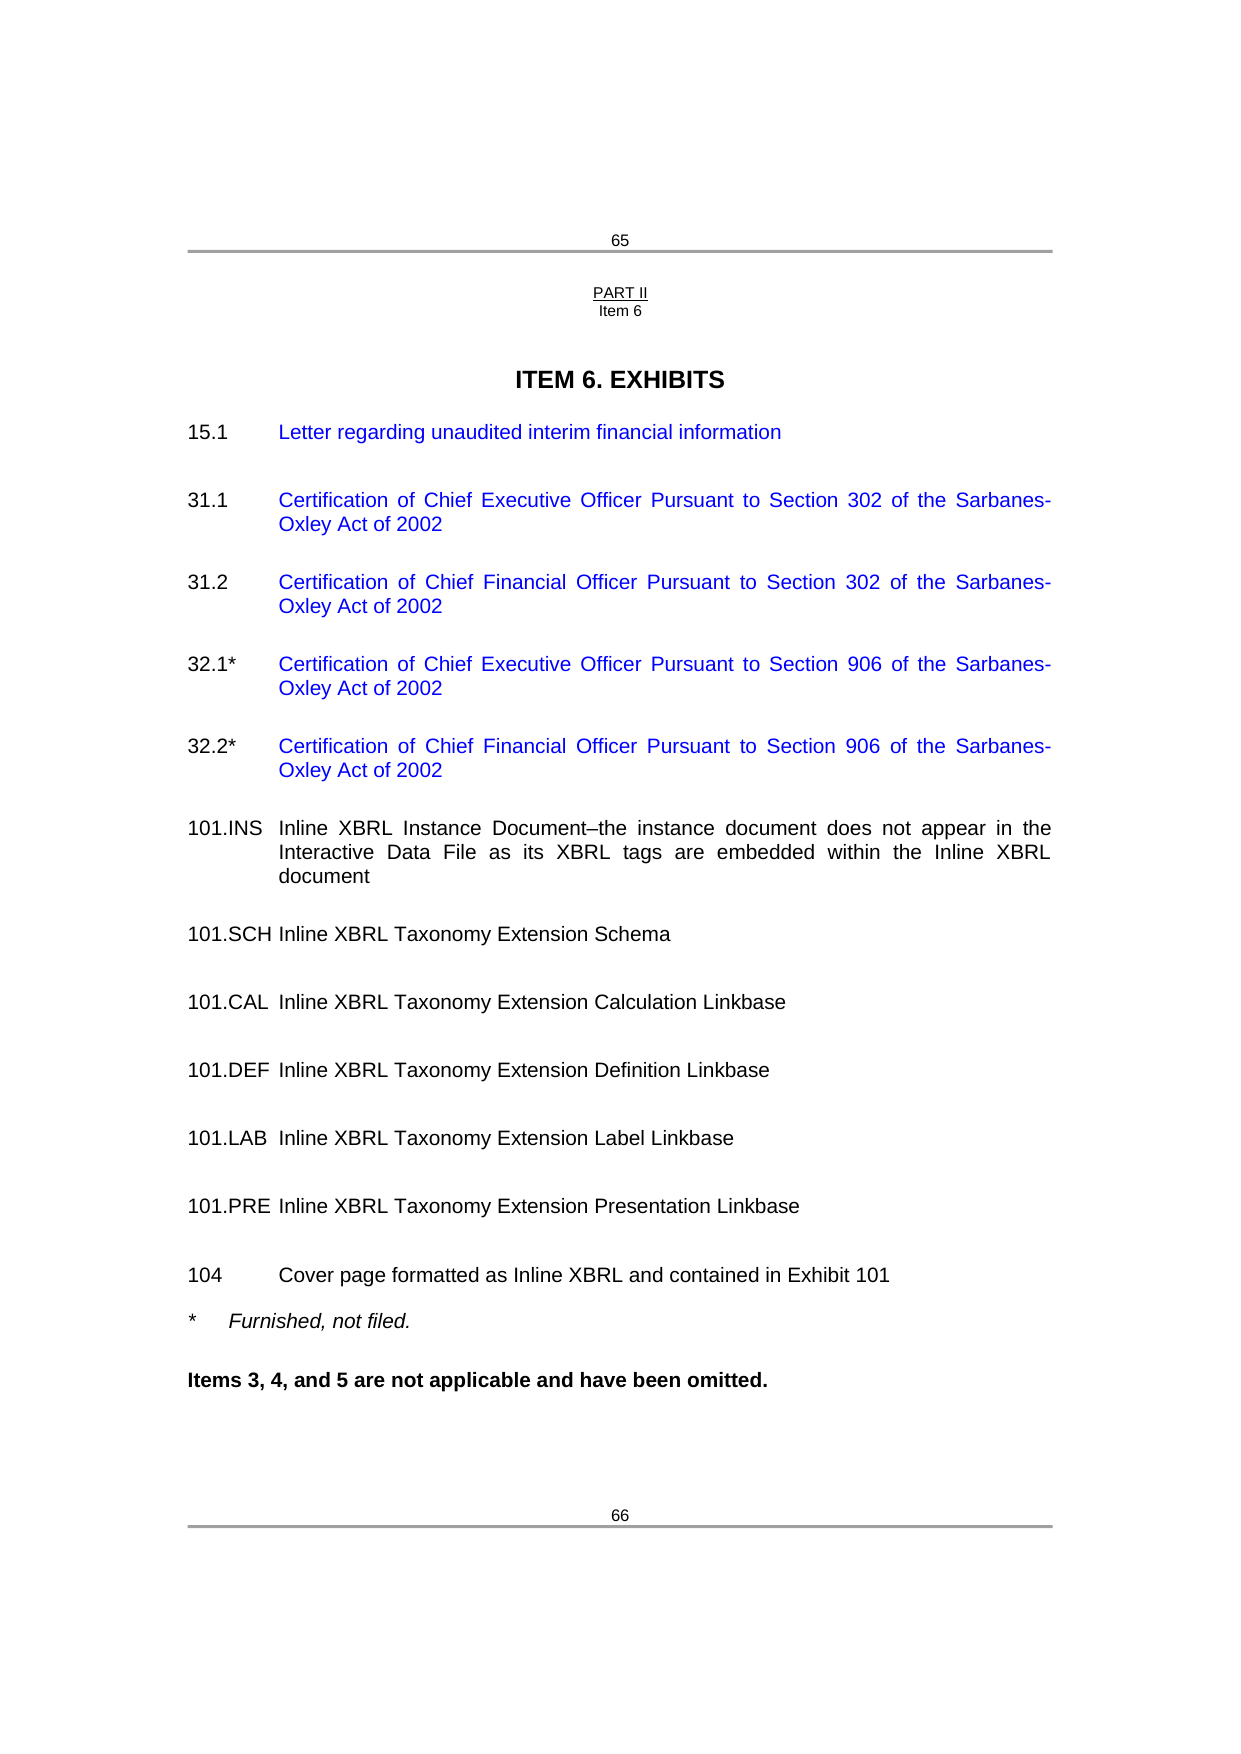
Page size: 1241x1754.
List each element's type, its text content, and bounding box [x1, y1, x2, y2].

text Items 3, 4, and 5 are not applicable and have been omitted. [187, 1368, 1053, 1392]
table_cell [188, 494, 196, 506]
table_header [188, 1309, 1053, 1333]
text Item 6 [187, 302, 1053, 320]
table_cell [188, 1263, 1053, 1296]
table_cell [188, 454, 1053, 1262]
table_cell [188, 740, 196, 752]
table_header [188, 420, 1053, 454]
text PART II [187, 284, 1053, 302]
text 66 [187, 1506, 1053, 1525]
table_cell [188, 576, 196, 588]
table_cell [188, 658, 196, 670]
text ITEM 6. EXHIBITS [187, 366, 1053, 394]
text 65 [187, 231, 1053, 249]
